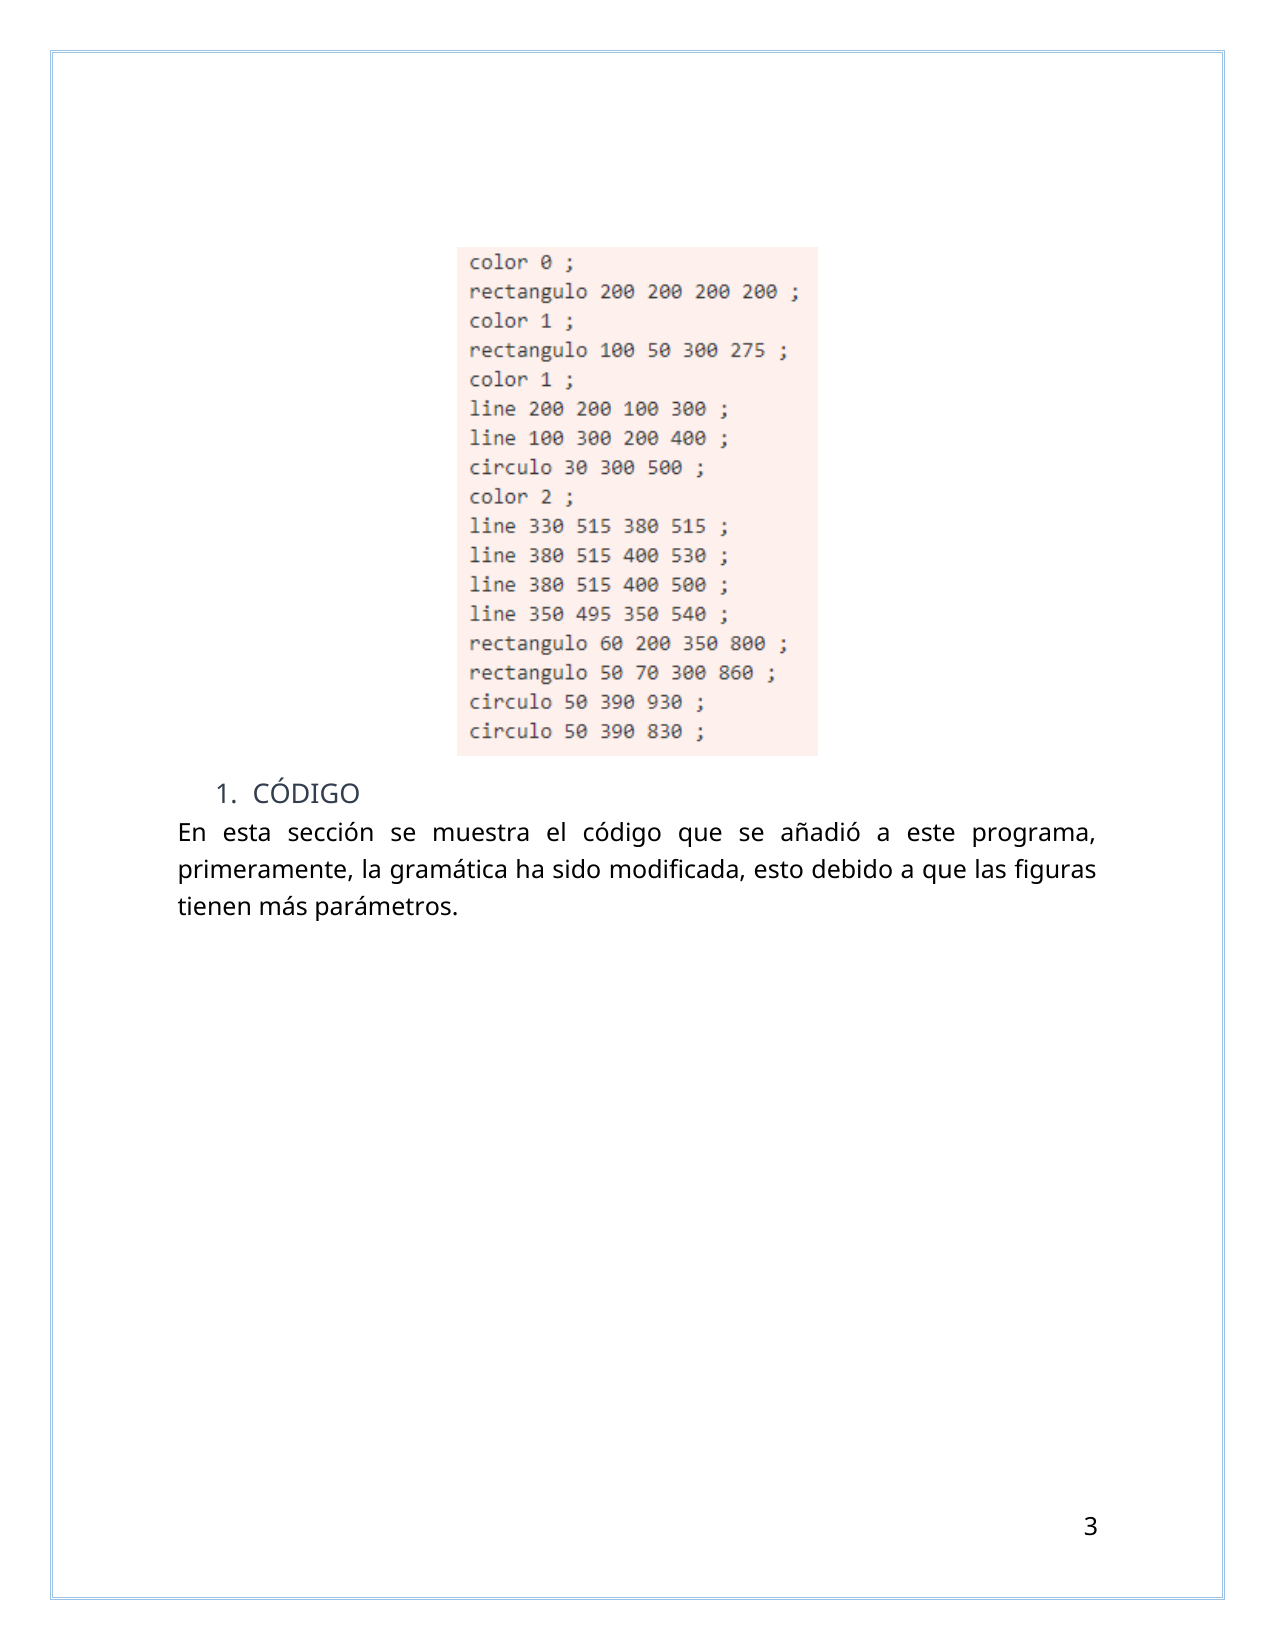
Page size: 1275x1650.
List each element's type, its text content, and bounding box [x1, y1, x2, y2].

subtitle CÓDIGO [215, 775, 1098, 812]
text En esta sección se muestra el código que se añadió a este programa, primeramente, la gramática ha sido modificada, esto debido a que las figuras tienen más parámetros. [177, 814, 1098, 922]
picture [457, 247, 818, 756]
